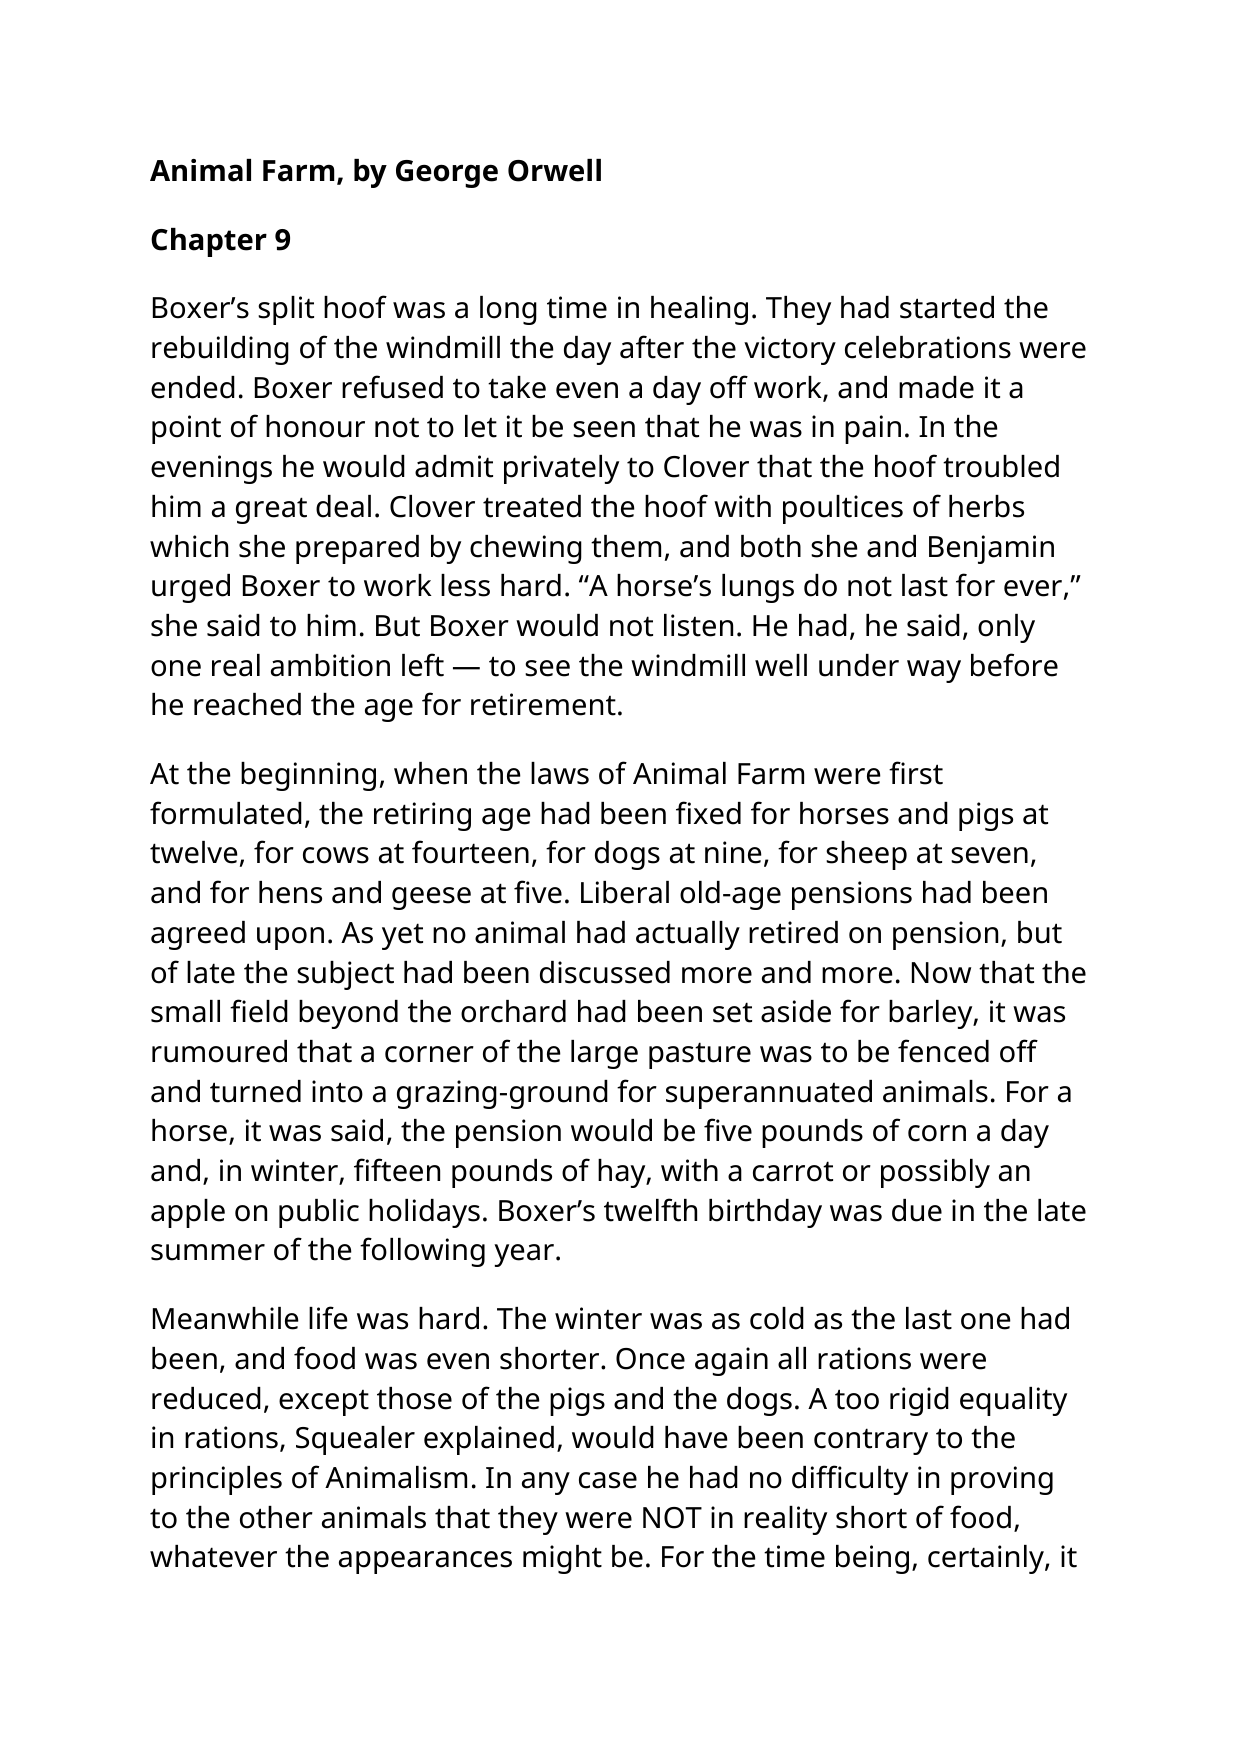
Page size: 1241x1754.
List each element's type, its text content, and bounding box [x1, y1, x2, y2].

text Chapter 9 [150, 219, 1090, 258]
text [150, 1298, 1090, 1576]
text Boxer’s split hoof was a long time in healing. They had started the rebuilding of the windmill the day after the victory celebrations were ended. Boxer refused to take even a day off work, and made it a point of honour not to let it be seen that he was in pain. In the evenings he would admit privately to Clover that the hoof troubled him a great deal. Clover treated the hoof with poultices of herbs which she prepared by chewing them, and both she and Benjamin urged Boxer to work less hard. “A horse’s lungs do not last for ever,” she said to him. But Boxer would not listen. He had, he said, only one real ambition left — to see the windmill well under way before he reached the age for retirement. [150, 288, 1090, 724]
text At the beginning, when the laws of Animal Farm were first formulated, the retiring age had been fixed for horses and pigs at twelve, for cows at fourteen, for dogs at nine, for sheep at seven, and for hens and geese at five. Liberal old-age pensions had been agreed upon. As yet no animal had actually retired on pension, but of late the subject had been discussed more and more. Now that the small field beyond the orchard had been set aside for barley, it was rumoured that a corner of the large pasture was to be fenced off and turned into a grazing-ground for superannuated animals. For a horse, it was said, the pension would be five pounds of corn a day and, in winter, fifteen pounds of hay, with a carrot or possibly an apple on public holidays. Boxer’s twelfth birthday was due in the late summer of the following year. [150, 753, 1090, 1269]
text Animal Farm, by George Orwell [150, 150, 1090, 190]
